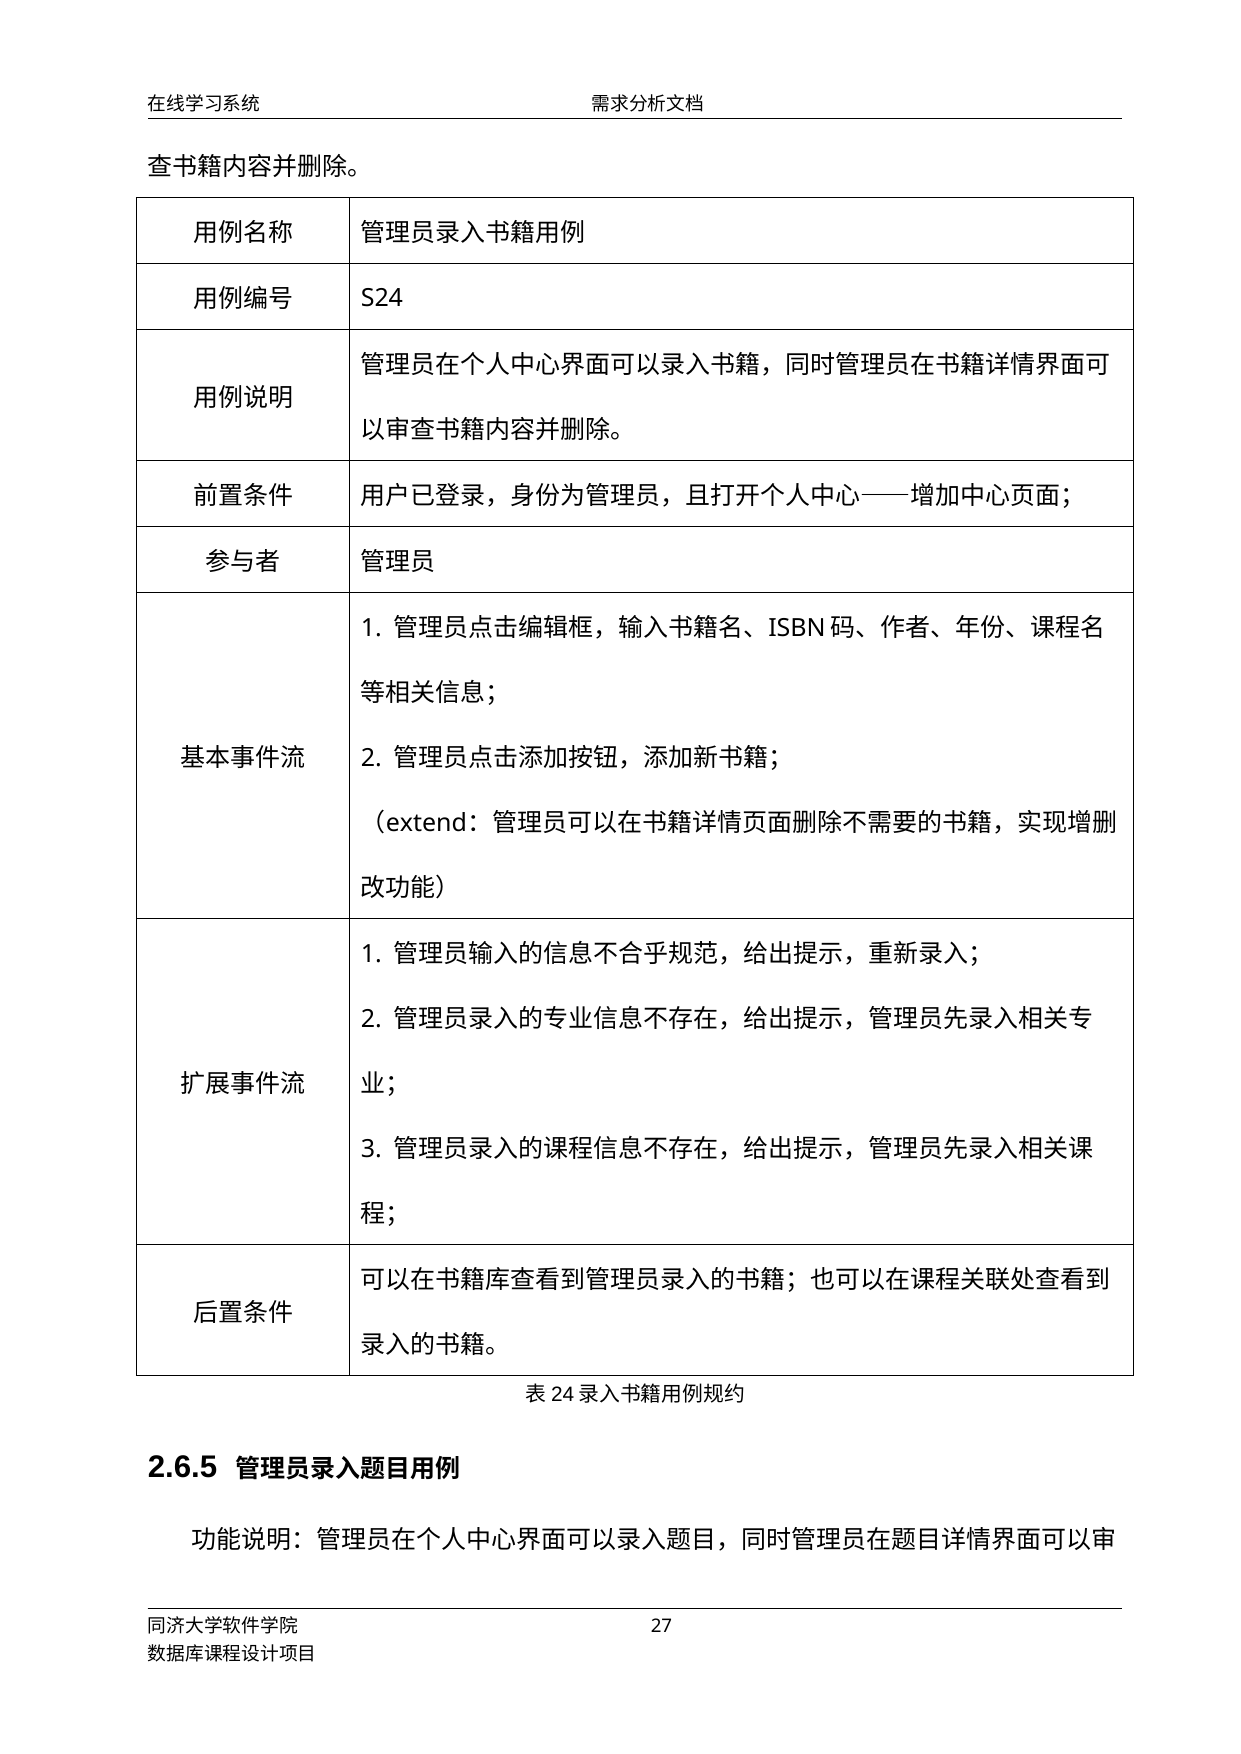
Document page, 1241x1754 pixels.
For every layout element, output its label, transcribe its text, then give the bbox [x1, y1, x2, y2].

table_cell 参与者 [137, 527, 349, 592]
table_cell 用例编号 [137, 264, 349, 329]
table_cell 基本事件流 [137, 593, 349, 918]
table_header 管理员录入书籍用例 [350, 198, 1133, 263]
table_cell 用例说明 [137, 330, 349, 460]
table_cell 前置条件 [137, 461, 349, 526]
subtitle 管理员录入题目用例 [148, 1434, 1122, 1499]
table_header 用例名称 [137, 198, 349, 263]
table_cell 管理员在个人中心界面可以录入书籍，同时管理员在书籍详情界面可以审查书籍内容并删除。 [350, 330, 1133, 460]
table_cell S24 [350, 264, 1133, 329]
table_cell 后置条件 [137, 1245, 349, 1375]
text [148, 1506, 1122, 1571]
table_cell 用户已登录，身份为管理员，且打开个人中心——增加中心页面； [350, 461, 1133, 526]
table_cell 管理员输入的信息不合乎规范，给出提示，重新录入； 管理员录入的专业信息不存在，给出提示，管理员先录入相关专业； 管理员录入的课程信息不存在，给出提示，管理员先录入相关课程； [350, 919, 1133, 1244]
table_cell 管理员 [350, 527, 1133, 592]
table_cell 扩展事件流 [137, 919, 349, 1244]
table_cell 可以在书籍库查看到管理员录入的书籍；也可以在课程关联处查看到录入的书籍。 [350, 1245, 1133, 1375]
table_cell 管理员点击编辑框，输入书籍名、ISBN码、作者、年份、课程名等相关信息； 管理员点击添加按钮，添加新书籍； （extend：管理员可以在书籍详情页面删除不需要的书籍，实现增删改功能） [350, 593, 1133, 918]
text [148, 132, 1122, 197]
text 表 24录入书籍用例规约 [148, 1376, 1122, 1409]
